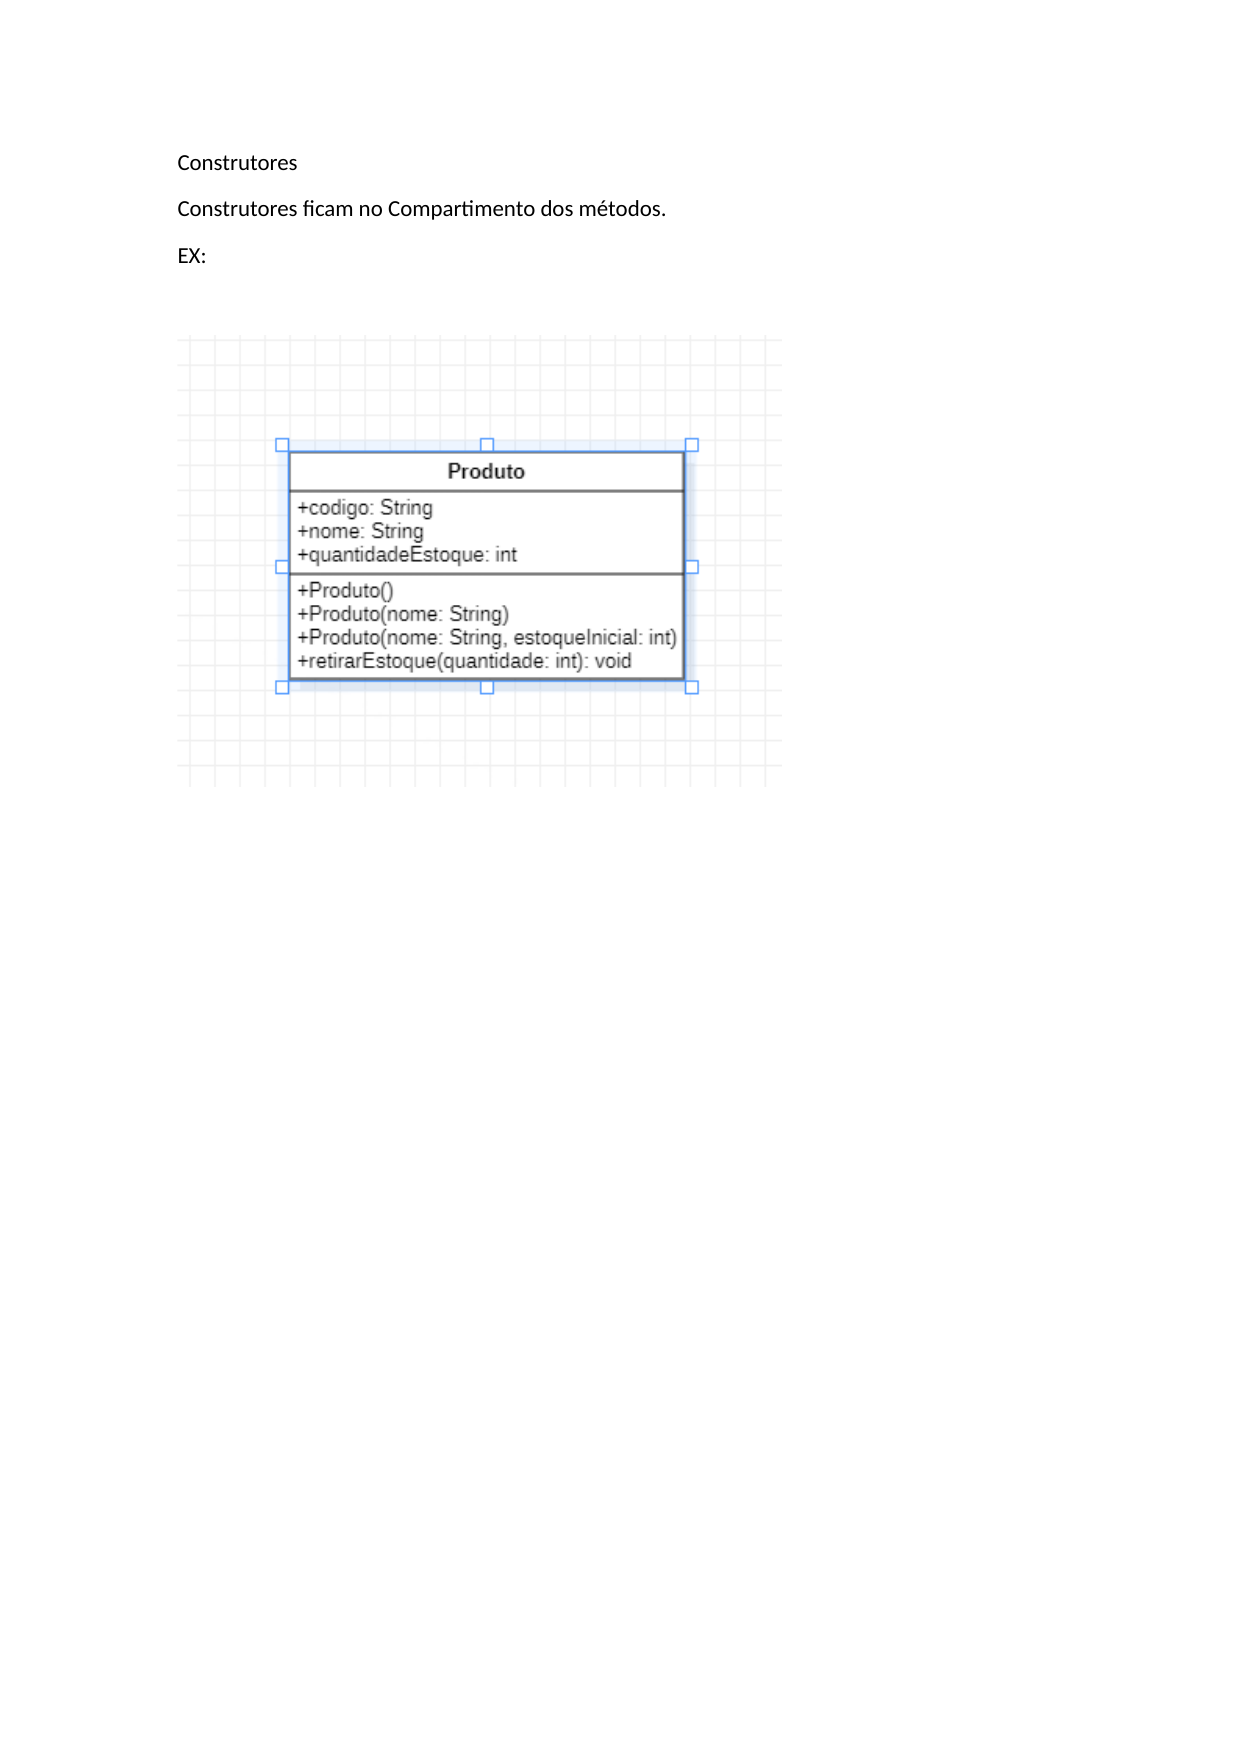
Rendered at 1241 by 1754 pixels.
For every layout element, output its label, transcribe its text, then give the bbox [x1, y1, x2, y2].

text Construtores [177, 148, 1063, 176]
picture [177, 335, 782, 787]
text EX: [177, 241, 1063, 269]
text Construtores ficam no Compartimento dos métodos. [177, 194, 1063, 222]
